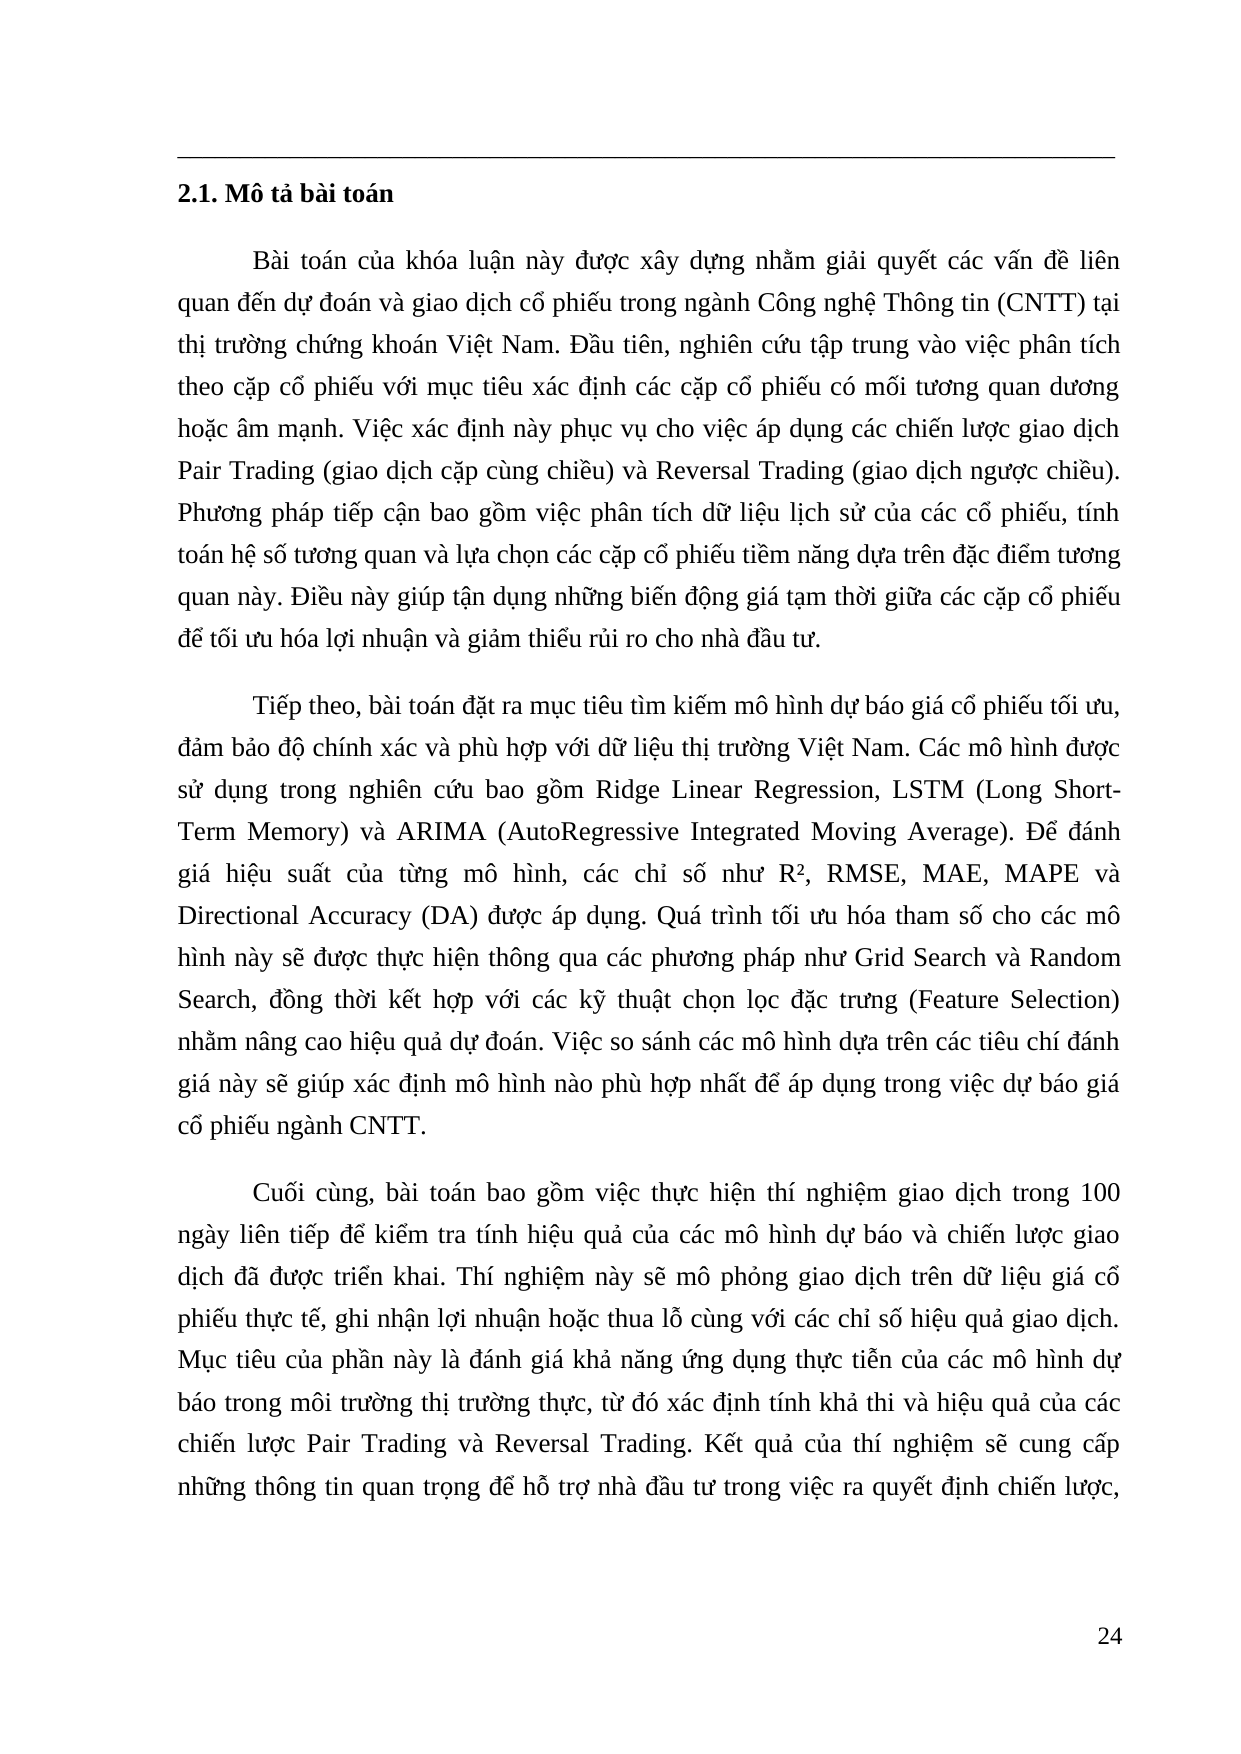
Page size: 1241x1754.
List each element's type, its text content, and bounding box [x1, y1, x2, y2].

text Bài toán của khóa luận này được xây dựng nhằm giải quyết các vấn đề liên quan đến dự đoán và giao dịch cổ phiếu trong ngành Công nghệ Thông tin (CNTT) tại thị trường chứng khoán Việt Nam. Đầu tiên, nghiên cứu tập trung vào việc phân tích theo cặp cổ phiếu với mục tiêu xác định các cặp cổ phiếu có mối tương quan dương hoặc âm mạnh. Việc xác định này phục vụ cho việc áp dụng các chiến lược giao dịch Pair Trading (giao dịch cặp cùng chiều) và Reversal Trading (giao dịch ngược chiều). Phương pháp tiếp cận bao gồm việc phân tích dữ liệu lịch sử của các cổ phiếu, tính toán hệ số tương quan và lựa chọn các cặp cổ phiếu tiềm năng dựa trên đặc điểm tương quan này. Điều này giúp tận dụng những biến động giá tạm thời giữa các cặp cổ phiếu để tối ưu hóa lợi nhuận và giảm thiểu rủi ro cho nhà đầu tư. [177, 244, 1122, 653]
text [177, 1176, 1122, 1501]
text Tiếp theo, bài toán đặt ra mục tiêu tìm kiếm mô hình dự báo giá cổ phiếu tối ưu, đảm bảo độ chính xác và phù hợp với dữ liệu thị trường Việt Nam. Các mô hình được sử dụng trong nghiên cứu bao gồm Ridge Linear Regression, LSTM (Long Short-Term Memory) và ARIMA (AutoRegressive Integrated Moving Average). Để đánh giá hiệu suất của từng mô hình, các chỉ số như R², RMSE, MAE, MAPE và Directional Accuracy (DA) được áp dụng. Quá trình tối ưu hóa tham số cho các mô hình này sẽ được thực hiện thông qua các phương pháp như Grid Search và Random Search, đồng thời kết hợp với các kỹ thuật chọn lọc đặc trưng (Feature Selection) nhằm nâng cao hiệu quả dự đoán. Việc so sánh các mô hình dựa trên các tiêu chí đánh giá này sẽ giúp xác định mô hình nào phù hợp nhất để áp dụng trong việc dự báo giá cổ phiếu ngành CNTT. [177, 689, 1122, 1140]
subtitle 2.1. Mô tả bài toán [177, 177, 1122, 208]
